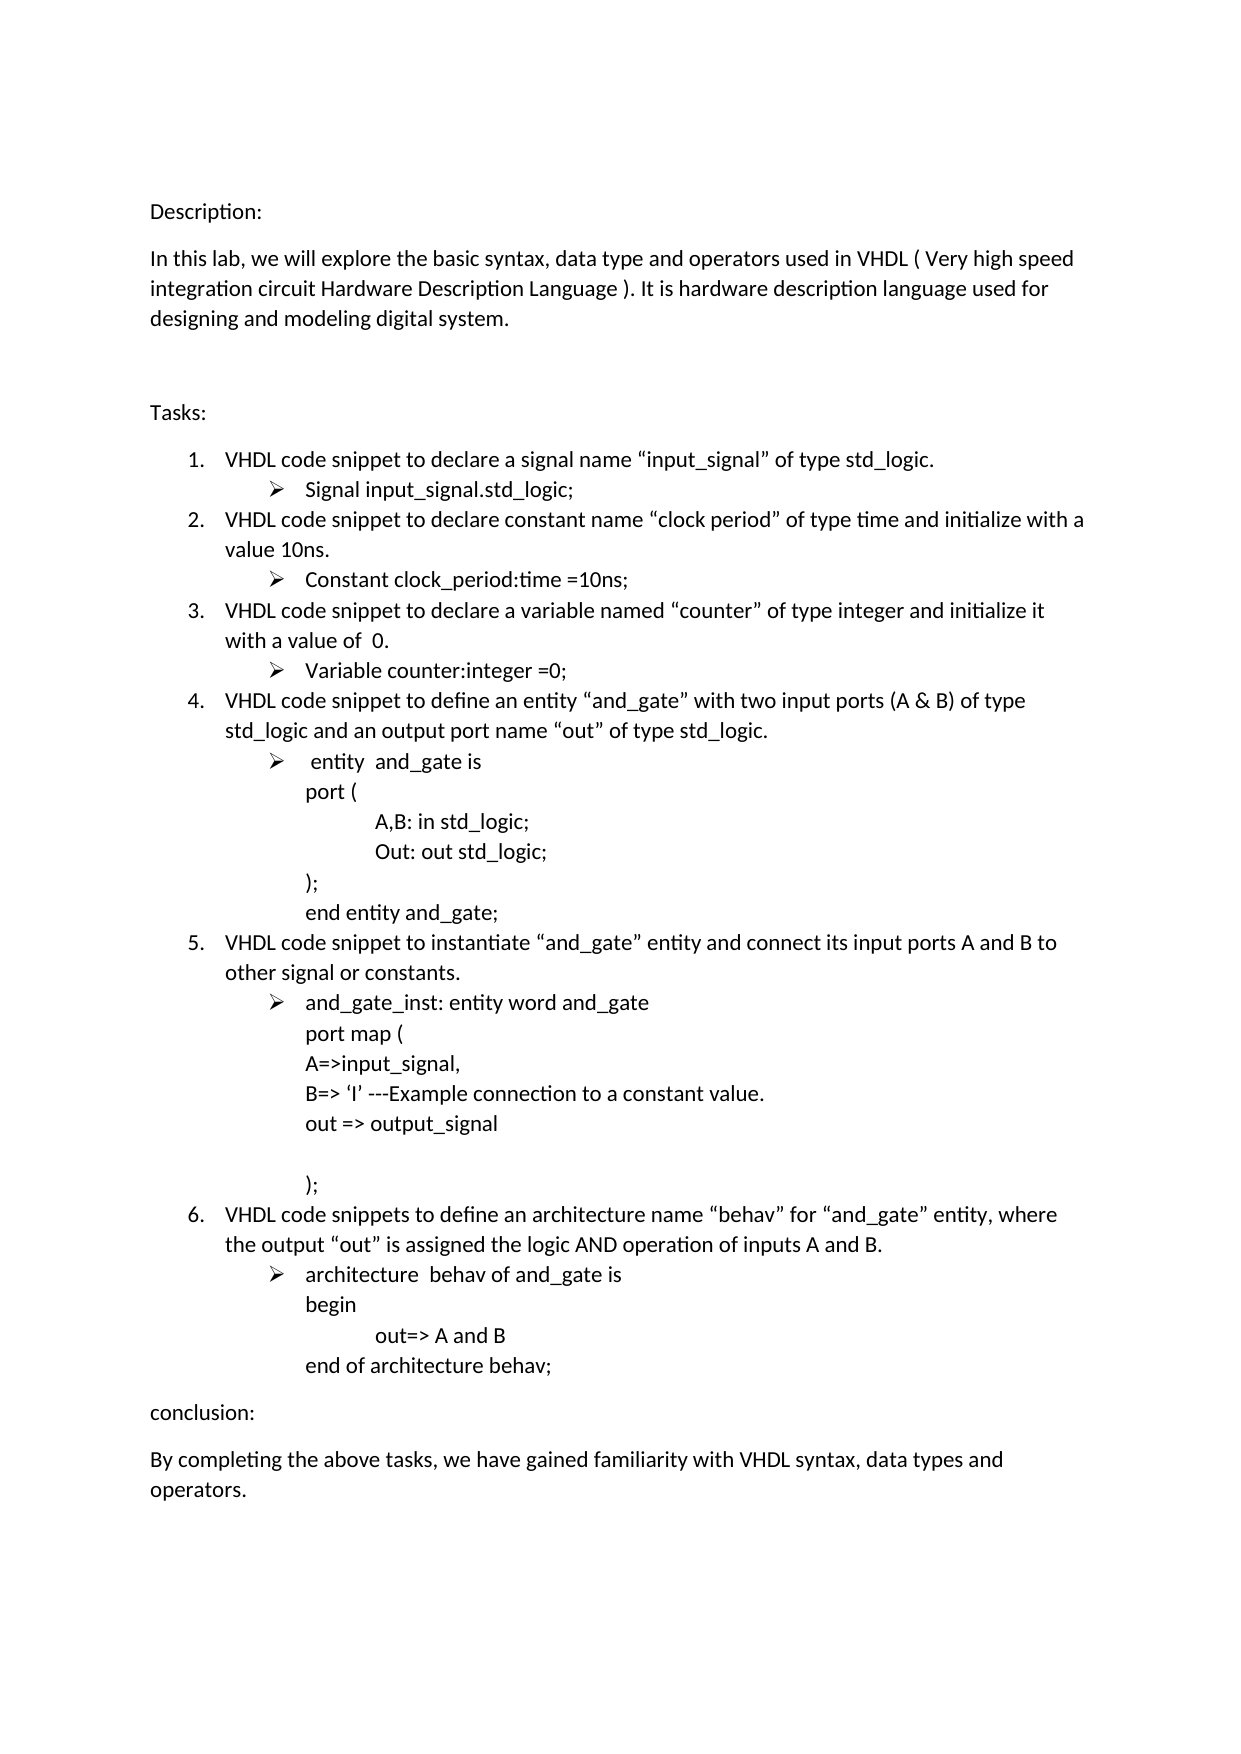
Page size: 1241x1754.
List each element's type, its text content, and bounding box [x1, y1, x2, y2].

list ); [305, 1139, 1090, 1198]
list VHDL code snippet to declare a signal name “input_signal” of type std_logic. [187, 445, 1090, 473]
list ); [305, 868, 1090, 896]
list entity and_gate is [268, 747, 1090, 775]
text Tasks: [150, 398, 1090, 426]
list A,B: in std_logic; [305, 807, 1090, 835]
list VHDL code snippet to declare constant name “clock period” of type time and initialize with a value 10ns. [187, 505, 1090, 563]
list port map ( [305, 1019, 1090, 1047]
text By completing the above tasks, we have gained familiarity with VHDL syntax, data types and operators. [150, 1445, 1090, 1503]
list VHDL code snippet to instantiate “and_gate” entity and connect its input ports A and B to other signal or constants. [187, 928, 1090, 986]
list Variable counter:integer =0; [268, 656, 1090, 684]
text Description: [150, 197, 1090, 225]
list port ( [305, 777, 1090, 805]
text In this lab, we will explore the basic syntax, data type and operators used in VHDL ( Very high speed integration circuit Hardware Description Language ). It is hardware description language used for designing and modeling digital system. [150, 244, 1090, 332]
list A=>input_signal, [305, 1049, 1090, 1077]
list VHDL code snippets to define an architecture name “behav” for “and_gate” entity, where the output “out” is assigned the logic AND operation of inputs A and B. [187, 1200, 1090, 1258]
list B=> ‘I’ ---Example connection to a constant value. [305, 1079, 1090, 1107]
list and_gate_inst: entity word and_gate [268, 988, 1090, 1017]
list VHDL code snippet to declare a variable named “counter” of type integer and initialize it with a value of 0. [187, 596, 1090, 654]
list begin [305, 1291, 1090, 1319]
list architecture behav of and_gate is [268, 1260, 1090, 1288]
list end entity and_gate; [305, 898, 1090, 926]
list end of architecture behav; [305, 1351, 1090, 1379]
list Out: out std_logic; [305, 837, 1090, 866]
list out=> A and B [305, 1321, 1090, 1349]
text conclusion: [150, 1398, 1090, 1426]
list Constant clock_period:time =10ns; [268, 566, 1090, 594]
list Signal input_signal.std_logic; [268, 475, 1090, 503]
list out => output_signal [305, 1109, 1090, 1137]
list VHDL code snippet to define an entity “and_gate” with two input ports (A & B) of type std_logic and an output port name “out” of type std_logic. [187, 686, 1090, 745]
